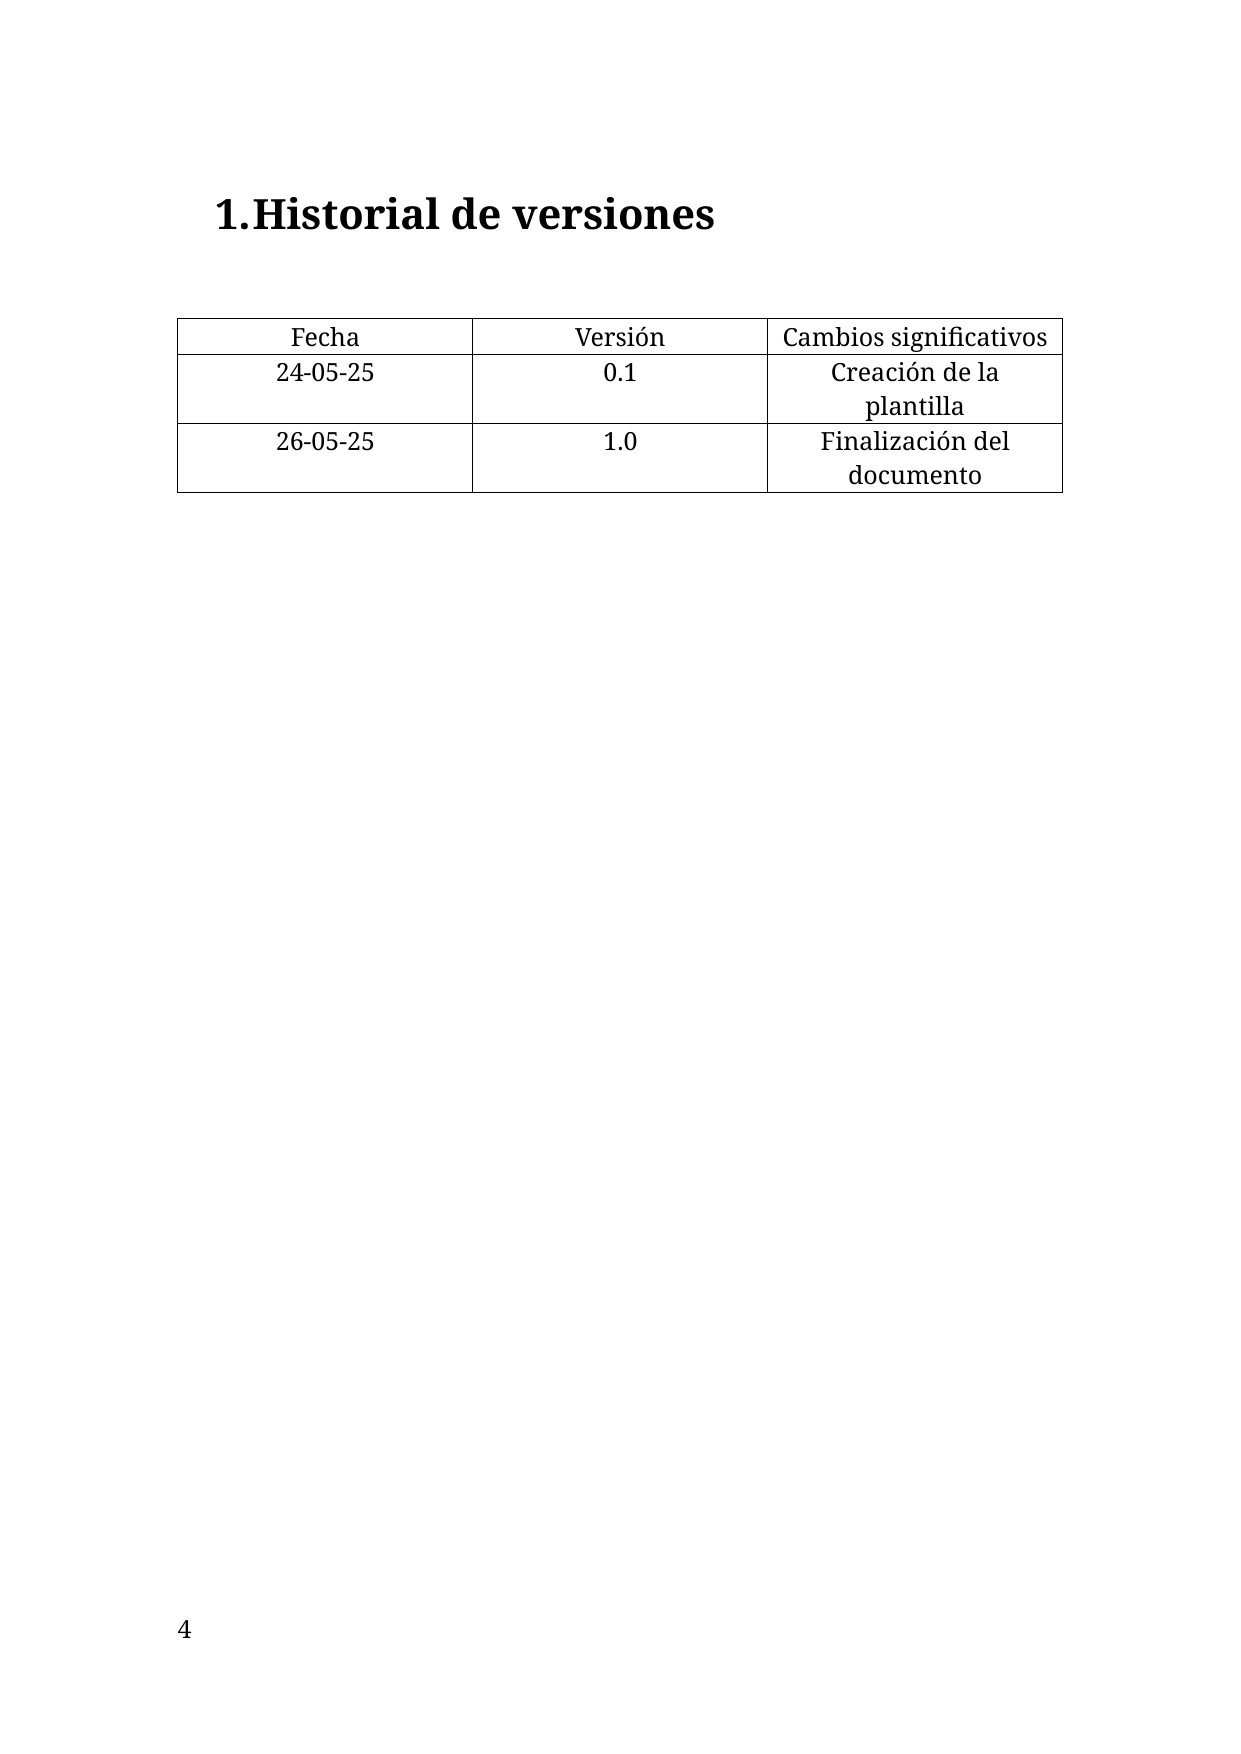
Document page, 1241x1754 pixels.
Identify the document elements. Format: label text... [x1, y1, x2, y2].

table_cell 26-05-25 [178, 424, 472, 492]
table_cell 1.0 [473, 424, 767, 492]
table_cell Creación de la plantilla [768, 355, 1062, 423]
table_cell Finalización del documento [768, 424, 1062, 492]
table_header Cambios significativos [768, 319, 1062, 353]
table_header Versión [473, 319, 767, 353]
table_header Fecha [178, 319, 472, 353]
table_cell 0.1 [473, 355, 767, 423]
table_cell 24-05-25 [178, 355, 472, 423]
subtitle Historial de versiones [215, 185, 1063, 242]
